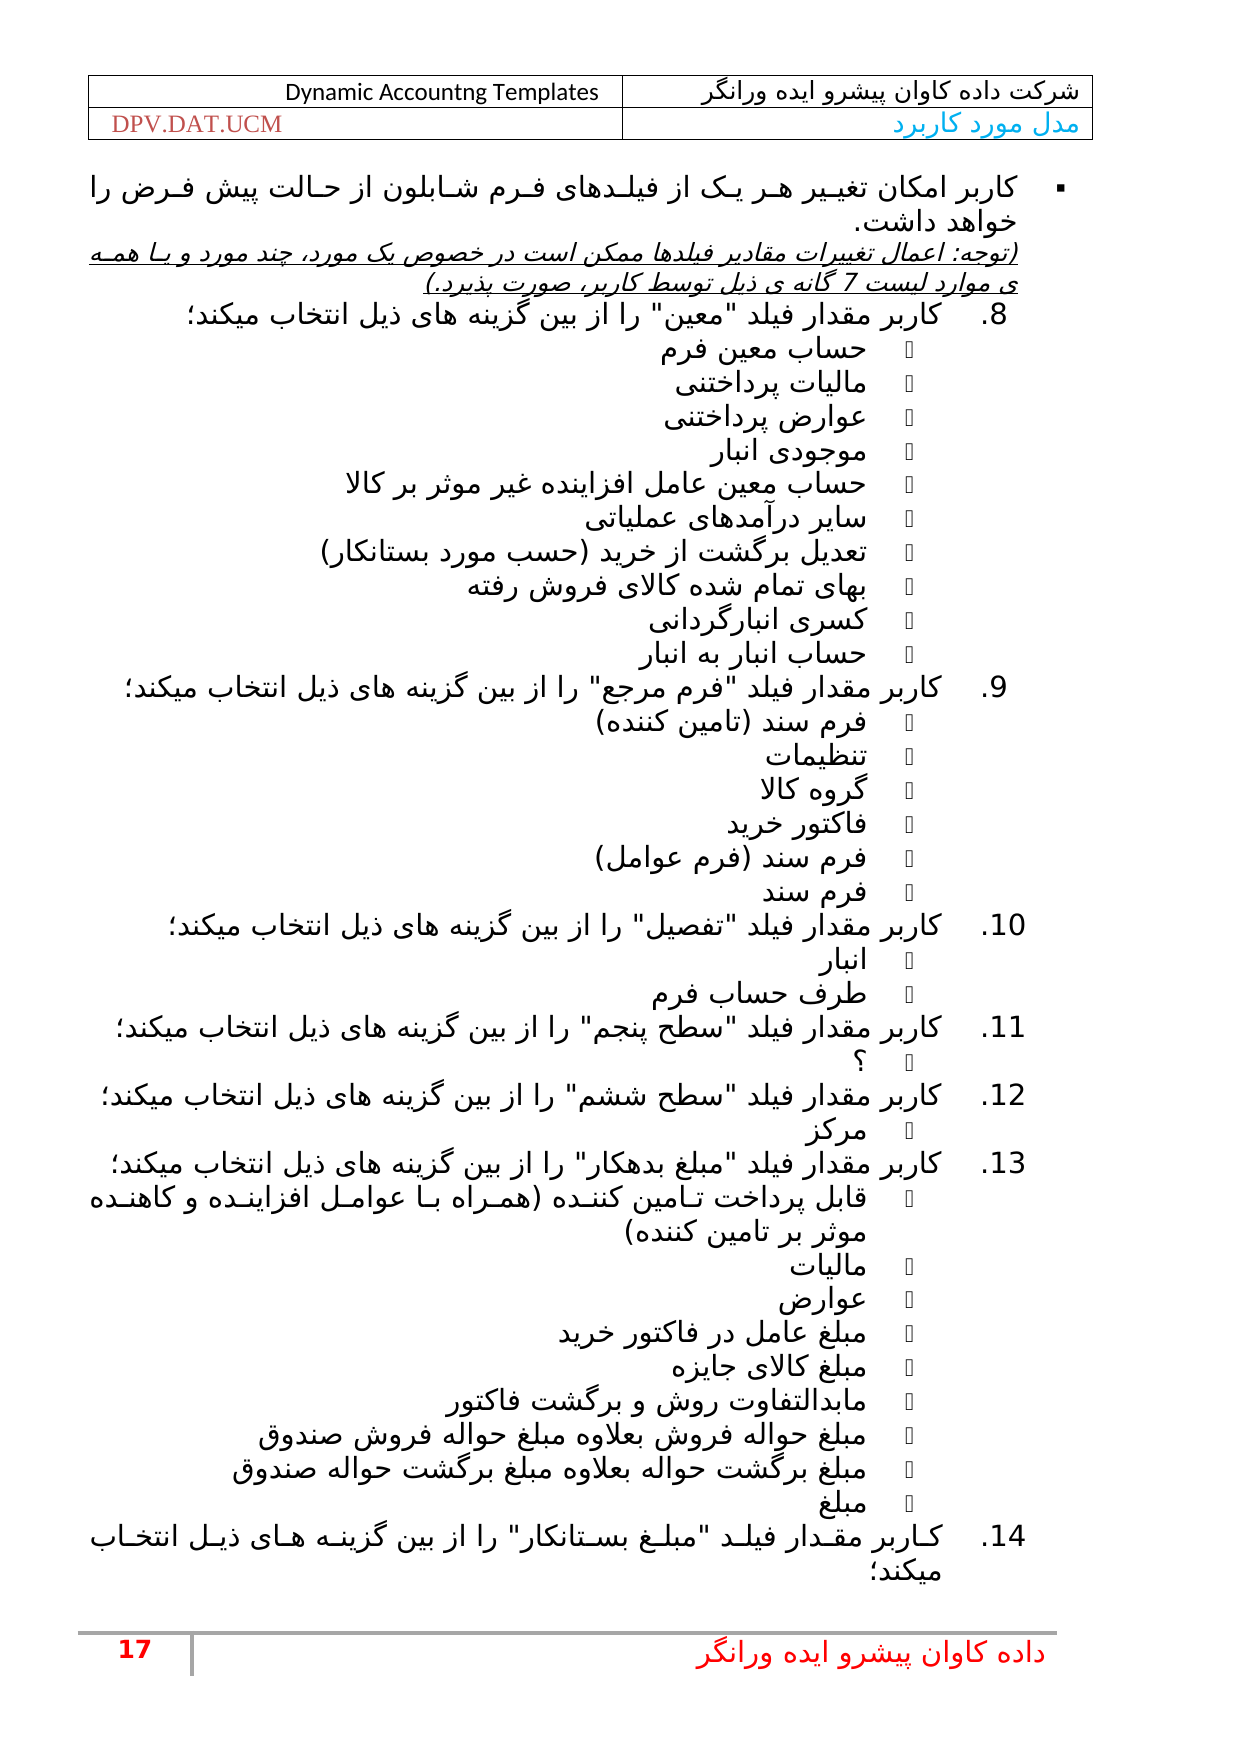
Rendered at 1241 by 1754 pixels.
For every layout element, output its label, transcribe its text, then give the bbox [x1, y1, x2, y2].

list تنظیمات [89, 738, 905, 772]
list انبار [89, 942, 905, 976]
list فرم سند (فرم عوامل) [89, 840, 905, 874]
list حساب معین عامل افزاینده غیر موثر بر کالا [89, 467, 905, 501]
list مبلغ برگشت حواله بعلاوه مبلغ برگشت حواله صندوق [89, 1452, 905, 1486]
list طرف حساب فرم [89, 976, 905, 1010]
list فرم سند [89, 874, 905, 908]
list عوارض [89, 1282, 905, 1316]
list کاربر امکان تغییر هر یک از فیلدهای فرم شابلون از حالت پیش فرض را خواهد داشت. [89, 171, 1055, 239]
list فرم سند (تامین کننده) [89, 704, 905, 738]
list کاربر مقدار فیلد "مبلغ بستانکار" را از بین گزینه های ذیل انتخاب میکند؛ [89, 1519, 980, 1587]
list مرکز [89, 1112, 905, 1146]
list مبلغ عامل در فاکتور خرید [89, 1316, 905, 1350]
list موجودی انبار [89, 433, 905, 467]
list کاربر مقدار فیلد "سطح پنجم" را از بین گزینه های ذیل انتخاب میکند؛ [89, 1010, 980, 1044]
list قابل پرداخت تامین کننده (همراه با عوامل افزاینده و کاهنده موثر بر تامین کننده) [89, 1180, 905, 1248]
list کسری انبارگردانی [89, 603, 905, 637]
list سایر درآمدهای عملیاتی [89, 501, 905, 535]
list مبلغ کالای جایزه [89, 1350, 905, 1384]
list کاربر مقدار فیلد "سطح ششم" را از بین گزینه های ذیل انتخاب میکند؛ [89, 1078, 980, 1112]
list عوارض پرداختنی [89, 399, 905, 433]
list کاربر مقدار فیلد "مبلغ بدهکار" را از بین گزینه های ذیل انتخاب میکند؛ [89, 1146, 980, 1180]
list مالیات پرداختنی [89, 365, 905, 399]
list (توجه: اعمال تغییرات مقادیر فیلدها ممکن است در خصوص یک مورد، چند مورد و یا همه ی موارد لیست 7 گانه ی ذیل توسط کاربر، صورت پذیرد.) [89, 265, 1017, 297]
list کاربر مقدار فیلد "فرم مرجع" را از بین گزینه های ذیل انتخاب میکند؛ [89, 671, 980, 704]
list ؟ [89, 1044, 905, 1078]
list فاکتور خرید [89, 806, 905, 840]
list کاربر مقدار فیلد "تفصیل" را از بین گزینه های ذیل انتخاب میکند؛ [89, 908, 980, 942]
list مالیات [89, 1248, 905, 1282]
list کاربر مقدار فیلد "معین" را از بین گزینه های ذیل انتخاب میکند؛ [89, 297, 980, 331]
list تعدیل برگشت از خرید (حسب مورد بستانکار) [89, 535, 905, 569]
list (توجه: اعمال تغییرات مقادیر فیلدها ممکن است در خصوص یک مورد، چند مورد و یا همه ی موارد لیست 7 گانه ی ذیل توسط کاربر، صورت پذیرد.) [89, 239, 1017, 264]
list مابدالتفاوت روش و برگشت فاکتور [89, 1384, 905, 1418]
list گروه کالا [89, 772, 905, 806]
list بهای تمام شده کالای فروش رفته [89, 569, 905, 603]
list حساب انبار به انبار [89, 637, 905, 671]
list حساب معین فرم [89, 331, 905, 365]
list مبلغ حواله فروش بعلاوه مبلغ حواله فروش صندوق [89, 1418, 905, 1452]
list مبلغ [89, 1486, 905, 1519]
